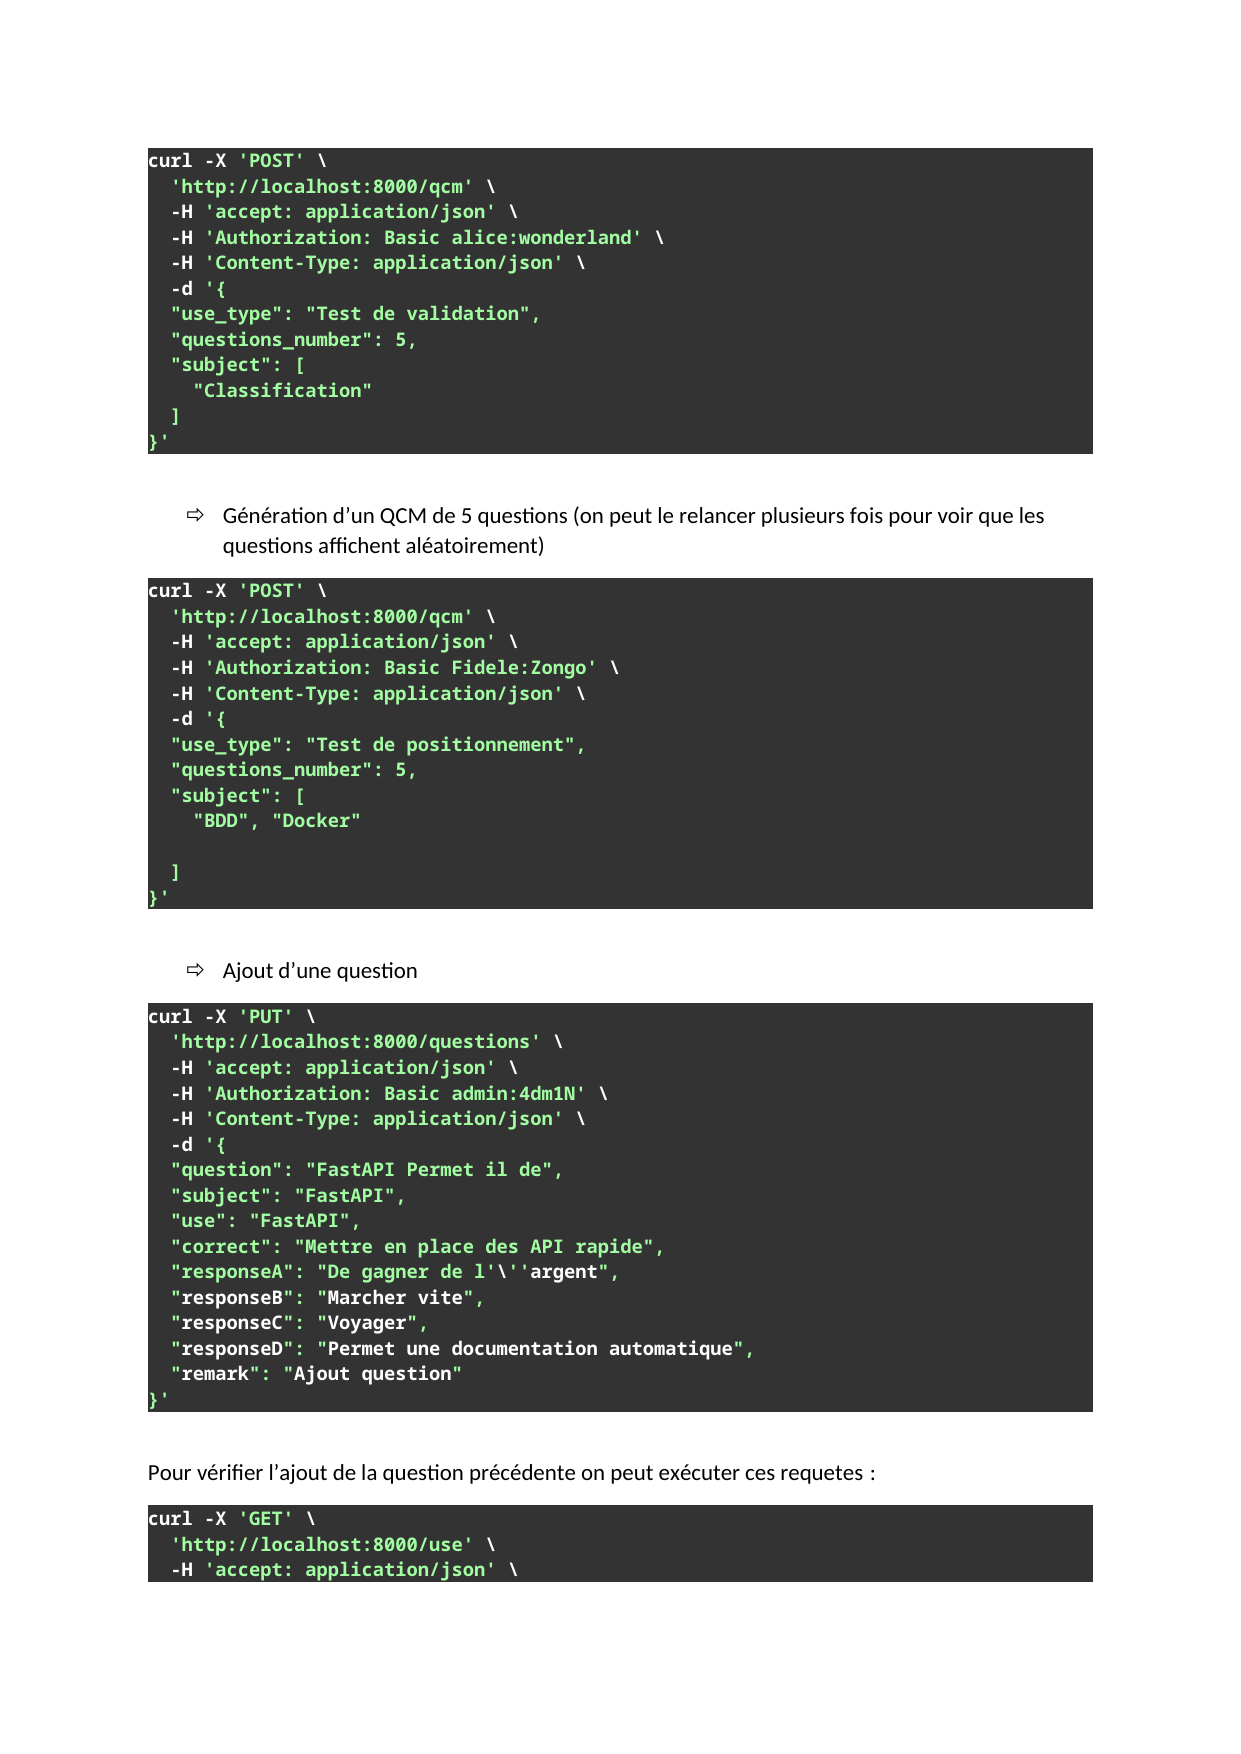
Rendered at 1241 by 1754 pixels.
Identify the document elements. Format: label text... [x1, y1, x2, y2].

text curl -X 'GET' \ [148, 1505, 1093, 1531]
text "use_type": "Test de validation", [148, 301, 1093, 326]
text "Classification" [148, 377, 1093, 403]
text 'http://localhost:8000/use' \ [148, 1531, 1093, 1556]
text -d '{ [148, 275, 1093, 301]
text -H 'Authorization: Basic admin:4dm1N' \ [148, 1080, 1093, 1105]
text -H 'accept: application/json' \ [148, 629, 1093, 654]
text -H 'Authorization: Basic Fidele:Zongo' \ [148, 654, 1093, 680]
list Génération d’un QCM de 5 questions (on peut le relancer plusieurs fois pour voir que les questions affichent aléatoirement) [185, 501, 1093, 559]
text "question": "FastAPI Permet il de", [148, 1156, 1093, 1182]
text "remark": "Ajout question" [148, 1361, 1093, 1386]
text "subject": [ [148, 782, 1093, 807]
text curl -X 'POST' \ [148, 148, 1093, 173]
text Pour vérifier l’ajout de la question précédente on peut exécuter ces requetes : [148, 1458, 1093, 1487]
text -d '{ [148, 705, 1093, 731]
text -d '{ [148, 1131, 1093, 1156]
text 'http://localhost:8000/questions' \ [148, 1029, 1093, 1054]
text -H 'accept: application/json' \ [148, 199, 1093, 224]
text "use_type": "Test de positionnement", [148, 731, 1093, 756]
text "use": "FastAPI", [148, 1207, 1093, 1233]
text -H 'Content-Type: application/json' \ [148, 680, 1093, 705]
text -H 'Content-Type: application/json' \ [148, 250, 1093, 275]
text -H 'accept: application/json' \ [148, 1054, 1093, 1080]
text "questions_number": 5, [148, 756, 1093, 782]
text "questions_number": 5, [148, 326, 1093, 352]
text "responseA": "De gagner de l'\''argent", [148, 1258, 1093, 1284]
text "responseD": "Permet une documentation automatique", [148, 1335, 1093, 1361]
text 'http://localhost:8000/qcm' \ [148, 603, 1093, 629]
text "correct": "Mettre en place des API rapide", [148, 1233, 1093, 1258]
text "responseC": "Voyager", [148, 1309, 1093, 1335]
text ] [148, 858, 1093, 884]
text "subject": "FastAPI", [148, 1182, 1093, 1207]
text ] [148, 403, 1093, 428]
text }' [148, 428, 1093, 454]
text "BDD", "Docker" [148, 807, 1093, 833]
text "subject": [ [148, 352, 1093, 377]
text }' [148, 884, 1093, 909]
text curl -X 'POST' \ [148, 578, 1093, 603]
text }' [148, 1386, 1093, 1412]
text 'http://localhost:8000/qcm' \ [148, 173, 1093, 199]
text -H 'accept: application/json' \ [148, 1556, 1093, 1582]
text -H 'Authorization: Basic alice:wonderland' \ [148, 224, 1093, 250]
list Ajout d’une question [185, 956, 1093, 984]
text "responseB": "Marcher vite", [148, 1284, 1093, 1309]
text -H 'Content-Type: application/json' \ [148, 1105, 1093, 1131]
text curl -X 'PUT' \ [148, 1003, 1093, 1029]
